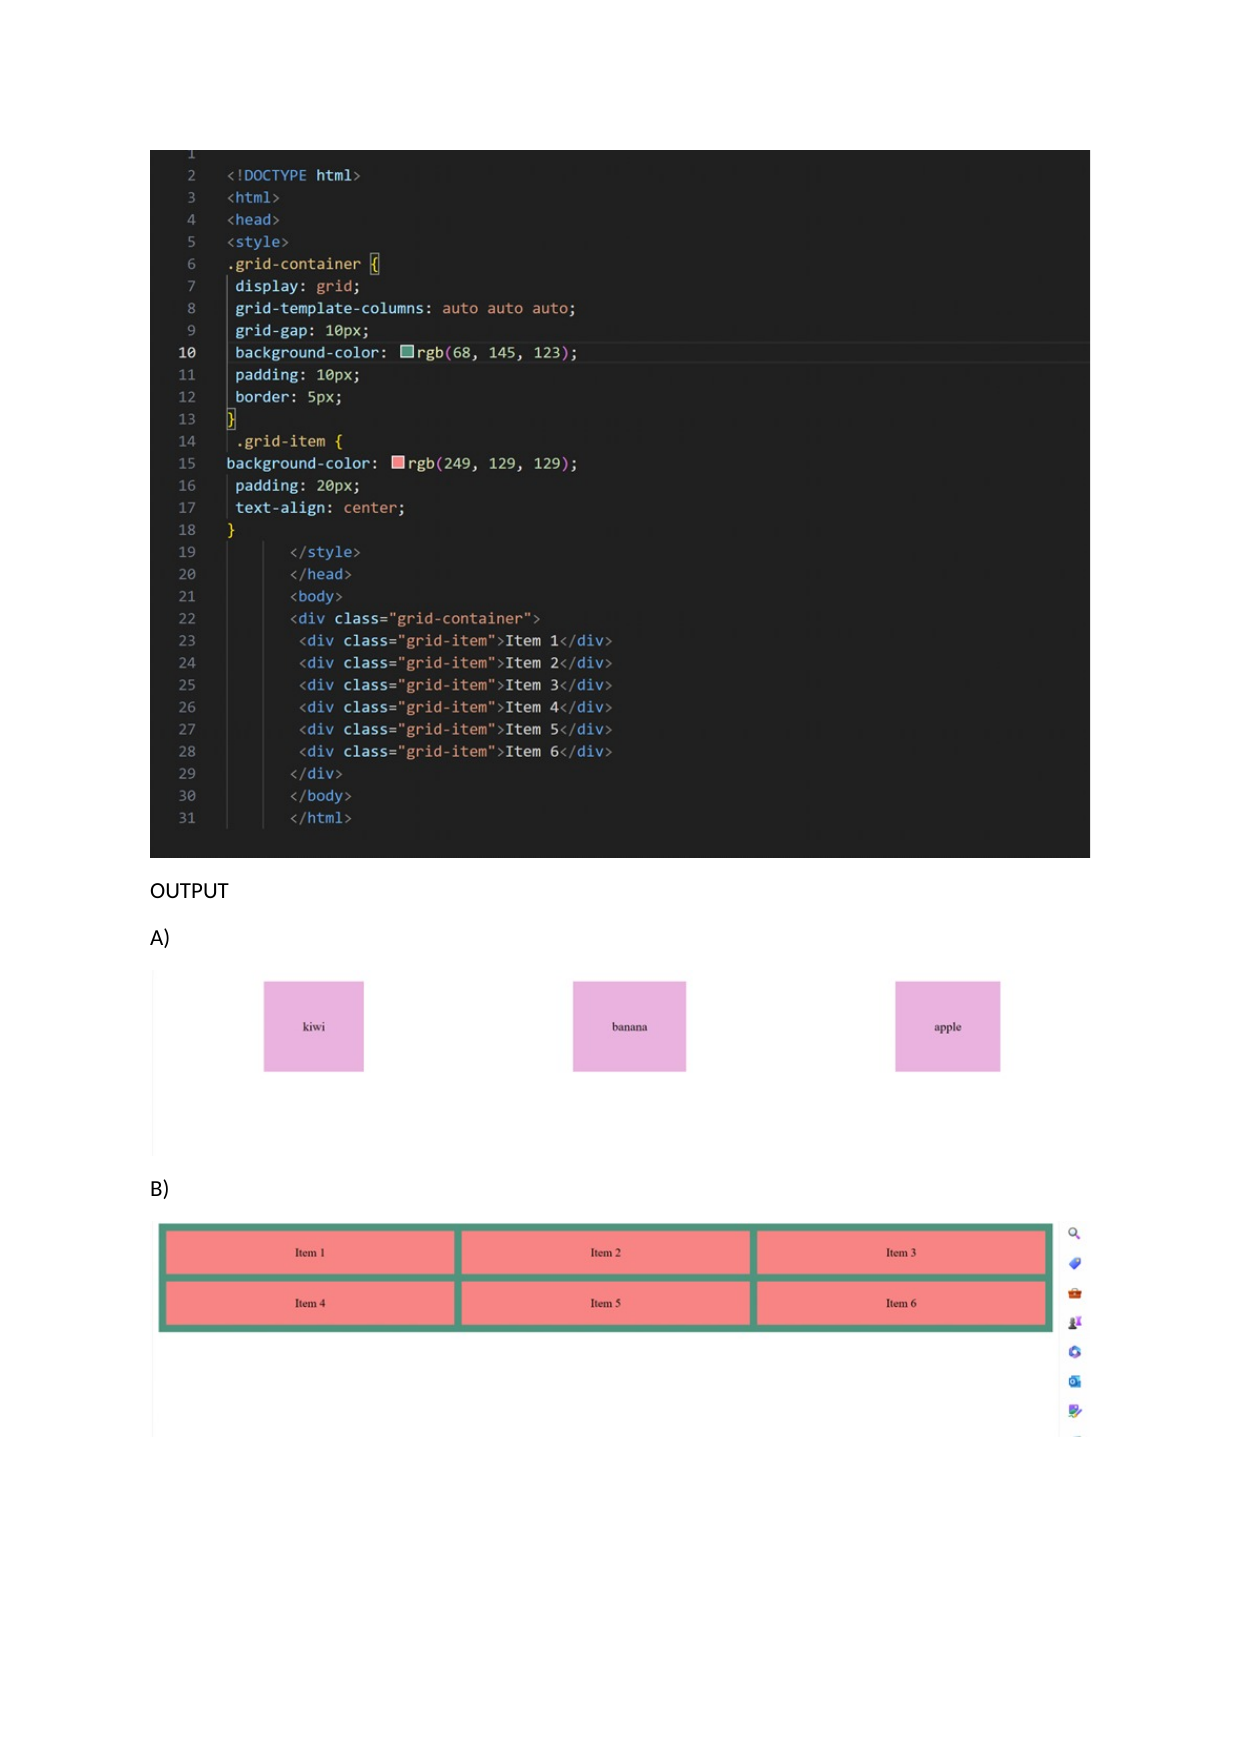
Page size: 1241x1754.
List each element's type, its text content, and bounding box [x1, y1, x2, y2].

picture [150, 1221, 1091, 1437]
text A) [150, 923, 1090, 951]
text OUTPUT [150, 877, 1090, 904]
text B) [150, 1174, 1090, 1203]
picture [150, 150, 1091, 858]
picture [150, 970, 1091, 1156]
